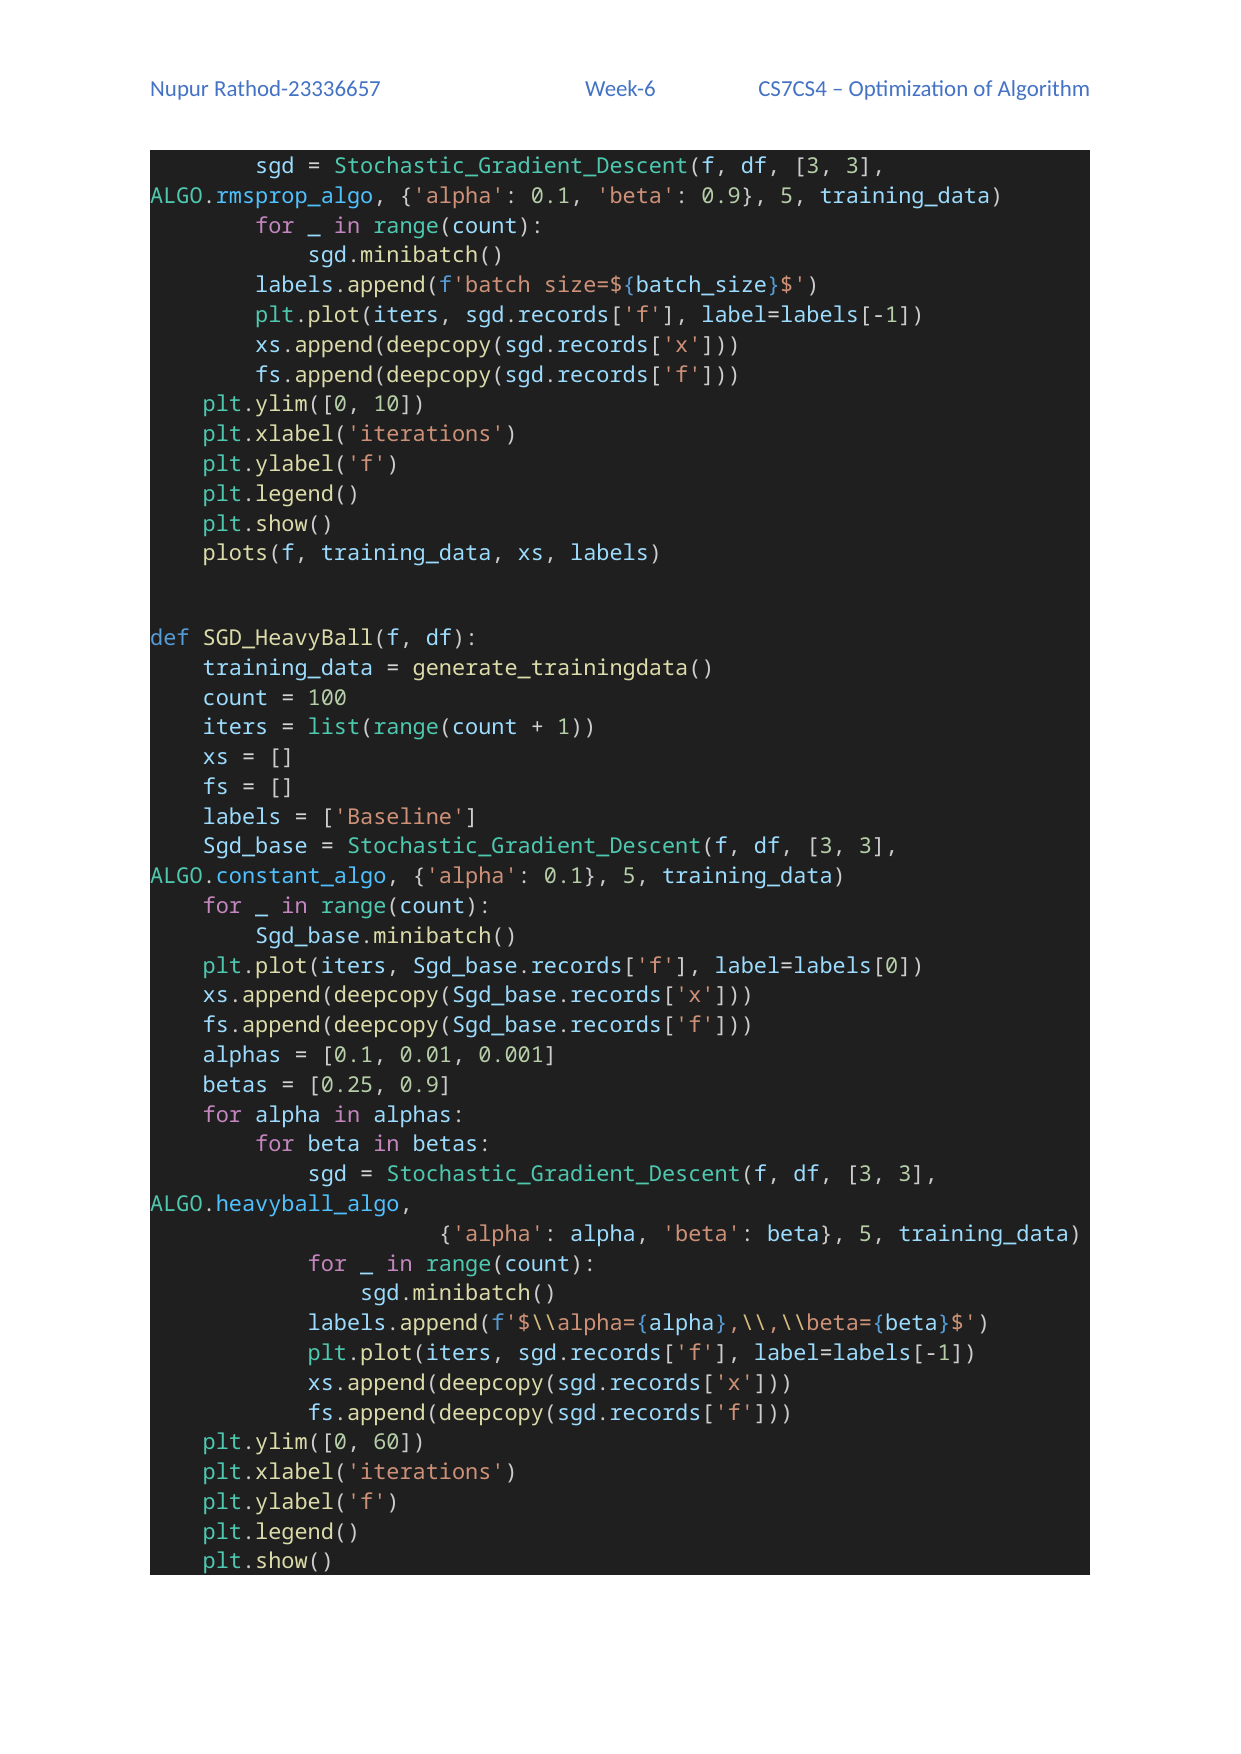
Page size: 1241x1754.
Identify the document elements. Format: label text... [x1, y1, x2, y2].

text plt.ylabel('f') [150, 1486, 1090, 1516]
text plt.plot(iters, sgd.records['f'], label=labels[-1]) [150, 1337, 1090, 1367]
text plots(f, training_data, xs, labels) [150, 537, 1090, 567]
text plt.ylabel('f') [150, 448, 1090, 478]
text plt.legend() [150, 478, 1090, 507]
text sgd.minibatch() [150, 239, 1090, 269]
text Sgd_base.minibatch() [150, 920, 1090, 949]
text Sgd_base = Stochastic_Gradient_Descent(f, df, [3, 3], ALGO.constant_algo, {'alpha': 0.1}, 5, training_data) [150, 830, 1090, 890]
text plt.plot(iters, sgd.records['f'], label=labels[-1]) [150, 299, 1090, 329]
text training_data = generate_trainingdata() [150, 652, 1090, 681]
text for _ in range(count): [150, 1247, 1090, 1277]
text plt.xlabel('iterations') [150, 1456, 1090, 1486]
text for beta in betas: [150, 1128, 1090, 1158]
text for _ in range(count): [150, 890, 1090, 920]
text plt.xlabel('iterations') [150, 418, 1090, 448]
text for _ in range(count): [150, 209, 1090, 239]
text fs.append(deepcopy(sgd.records['f'])) [150, 358, 1090, 388]
text xs.append(deepcopy(sgd.records['x'])) [150, 1367, 1090, 1396]
text plt.ylim([0, 10]) [150, 388, 1090, 418]
text {'alpha': alpha, 'beta': beta}, 5, training_data) [150, 1218, 1090, 1247]
text sgd.minibatch() [150, 1277, 1090, 1307]
text sgd = Stochastic_Gradient_Descent(f, df, [3, 3], ALGO.rmsprop_algo, {'alpha': 0.1, 'beta': 0.9}, 5, training_data) [150, 150, 1090, 209]
text def SGD_HeavyBall(f, df): [150, 622, 1090, 652]
text plt.legend() [150, 1516, 1090, 1545]
text plt.ylim([0, 60]) [150, 1426, 1090, 1456]
text betas = [0.25, 0.9] [150, 1069, 1090, 1098]
text xs.append(deepcopy(Sgd_base.records['x'])) [150, 979, 1090, 1009]
text fs = [] [150, 771, 1090, 801]
text plt.show() [150, 1545, 1090, 1575]
text xs = [] [150, 741, 1090, 771]
text labels = ['Baseline'] [150, 801, 1090, 830]
text for alpha in alphas: [150, 1098, 1090, 1128]
text sgd = Stochastic_Gradient_Descent(f, df, [3, 3], ALGO.heavyball_algo, [150, 1158, 1090, 1218]
text labels.append(f'batch size=${batch_size}$') [150, 269, 1090, 299]
text iters = list(range(count + 1)) [150, 711, 1090, 741]
text xs.append(deepcopy(sgd.records['x'])) [150, 329, 1090, 358]
text plt.show() [150, 507, 1090, 537]
text plt.plot(iters, Sgd_base.records['f'], label=labels[0]) [150, 949, 1090, 979]
text fs.append(deepcopy(Sgd_base.records['f'])) [150, 1009, 1090, 1039]
text fs.append(deepcopy(sgd.records['f'])) [150, 1396, 1090, 1426]
text count = 100 [150, 681, 1090, 711]
text alphas = [0.1, 0.01, 0.001] [150, 1039, 1090, 1069]
text labels.append(f'$\\alpha={alpha},\\,\\beta={beta}$') [150, 1307, 1090, 1337]
